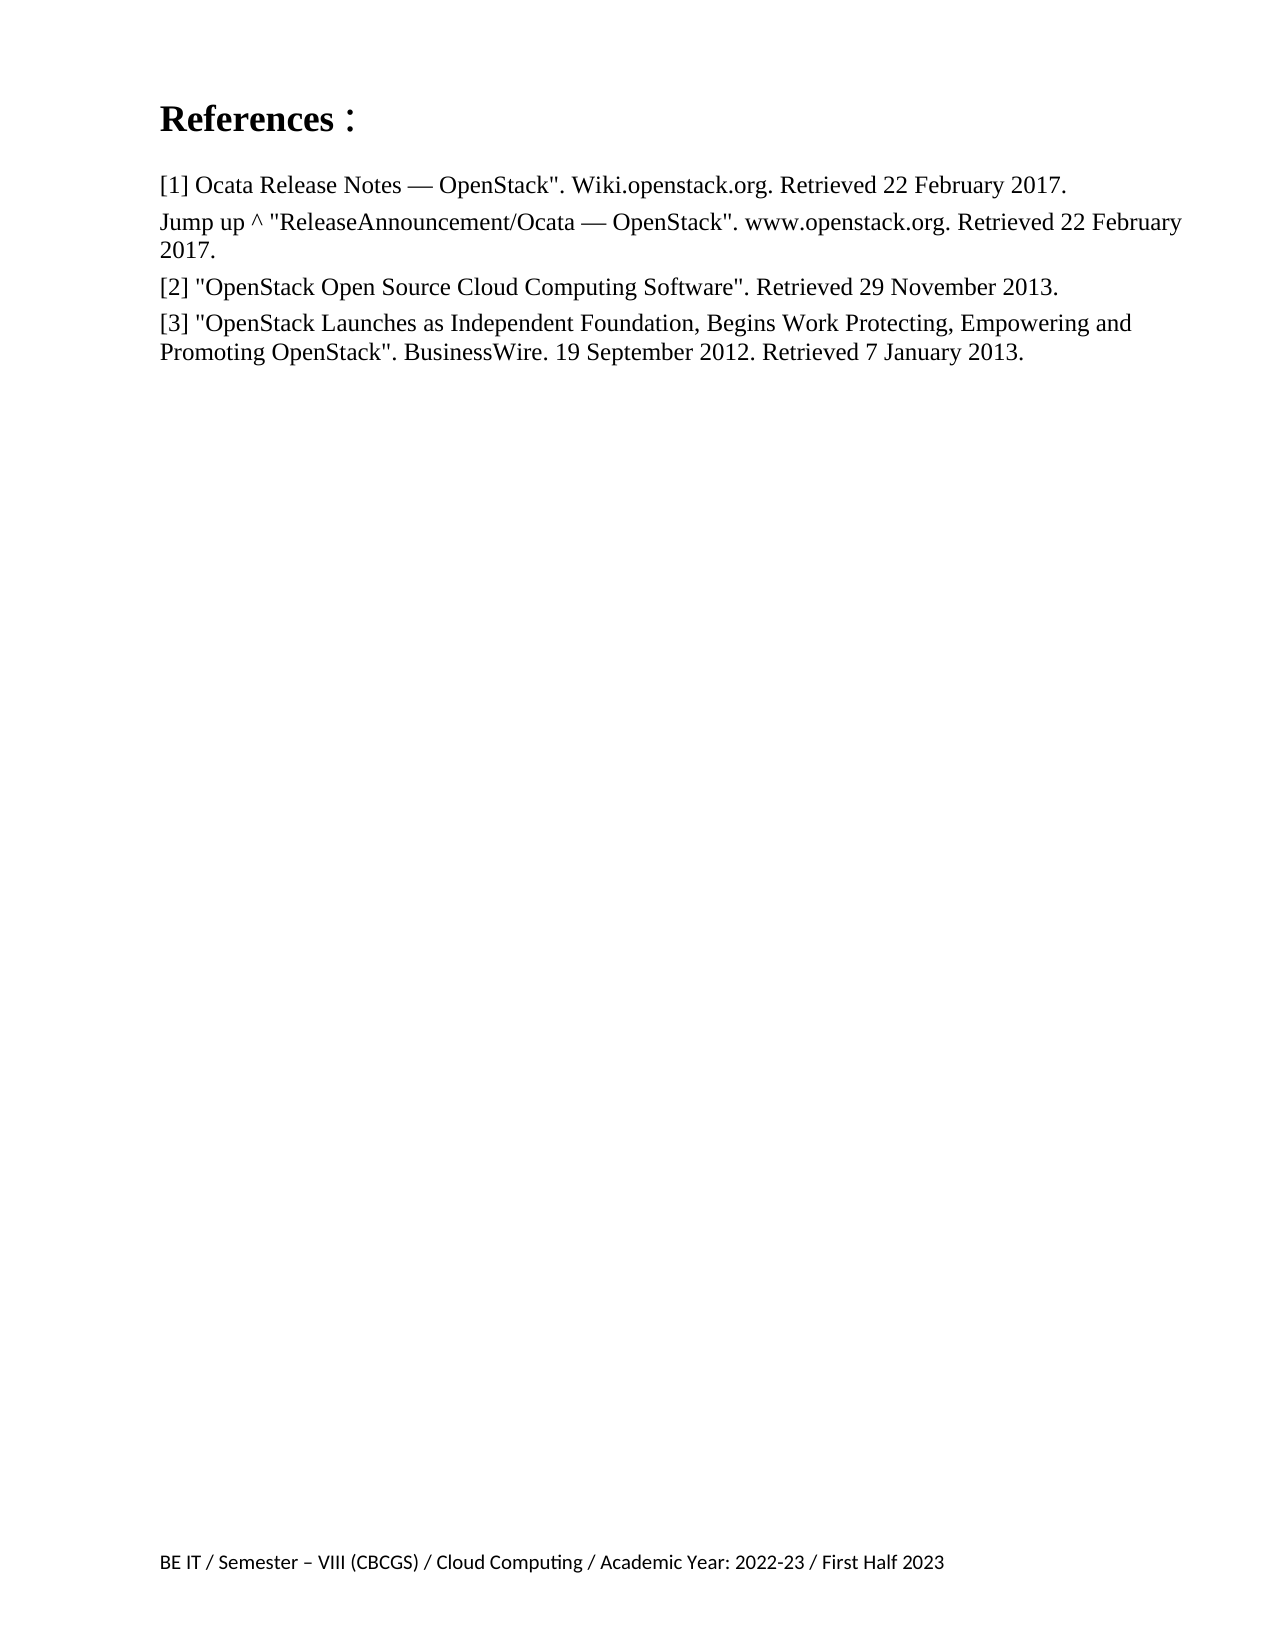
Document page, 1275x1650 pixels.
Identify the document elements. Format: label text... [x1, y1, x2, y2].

text [1] Ocata Release Notes — OpenStack". Wiki.openstack.org. Retrieved 22 February 2017. [159, 170, 1186, 199]
text References : [159, 89, 1186, 141]
text Jump up ^ "ReleaseAnnouncement/Ocata — OpenStack". www.openstack.org. Retrieved 22 February 2017. [159, 207, 1186, 264]
text [2] "OpenStack Open Source Cloud Computing Software". Retrieved 29 November 2013. [159, 272, 1186, 301]
text [3] "OpenStack Launches as Independent Foundation, Begins Work Protecting, Empowering and Promoting OpenStack". BusinessWire. 19 September 2012. Retrieved 7 January 2013. [159, 308, 1186, 366]
